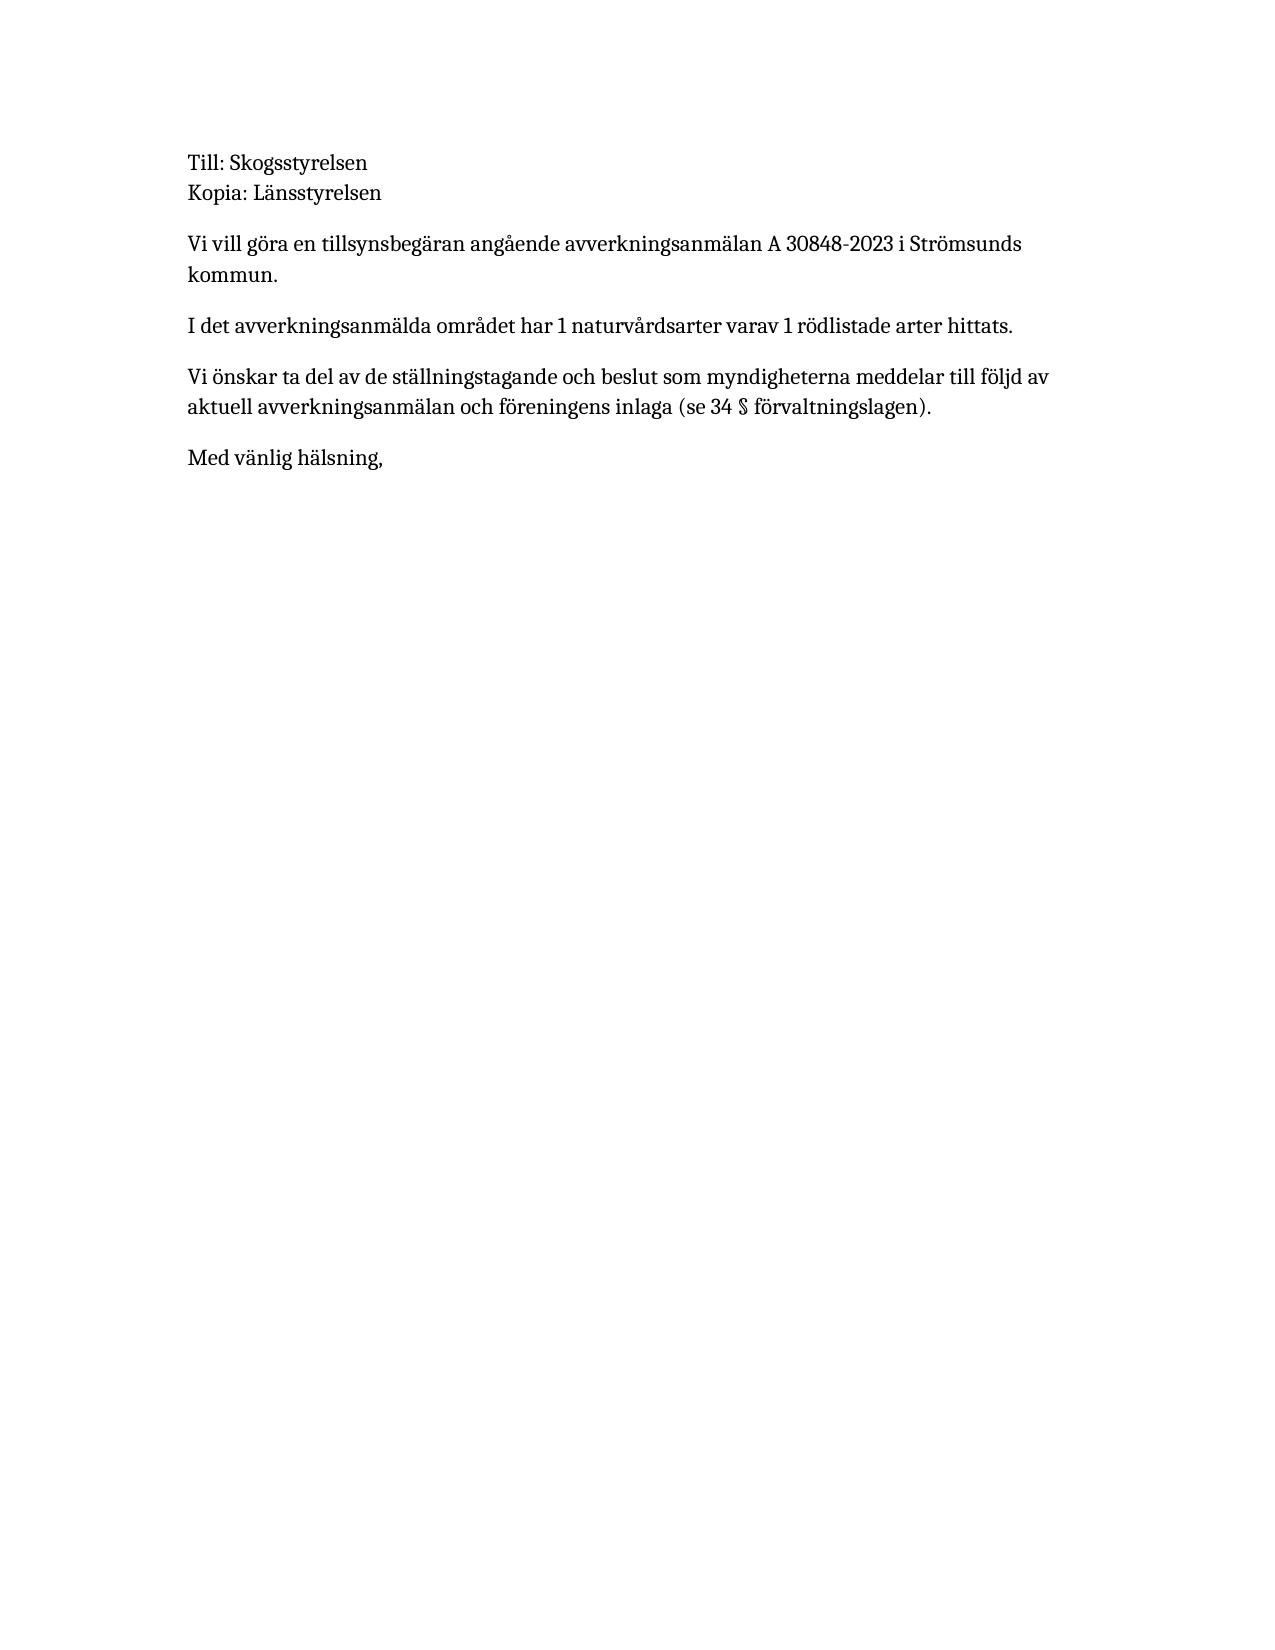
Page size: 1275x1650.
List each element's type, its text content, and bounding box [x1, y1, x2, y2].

text I det avverkningsanmälda området har 1 naturvårdsarter varav 1 rödlistade arter hittats. [187, 312, 1087, 339]
text Vi vill göra en tillsynsbegäran angående avverkningsanmälan A 30848-2023 i Strömsunds kommun. [187, 231, 1087, 288]
text Med vänlig hälsning, [187, 445, 1087, 501]
text Till: Skogsstyrelsen Kopia: Länsstyrelsen [187, 150, 1087, 207]
text Vi önskar ta del av de ställningstagande och beslut som myndigheterna meddelar till följd av aktuell avverkningsanmälan och föreningens inlaga (se 34 § förvaltningslagen). [187, 363, 1087, 420]
